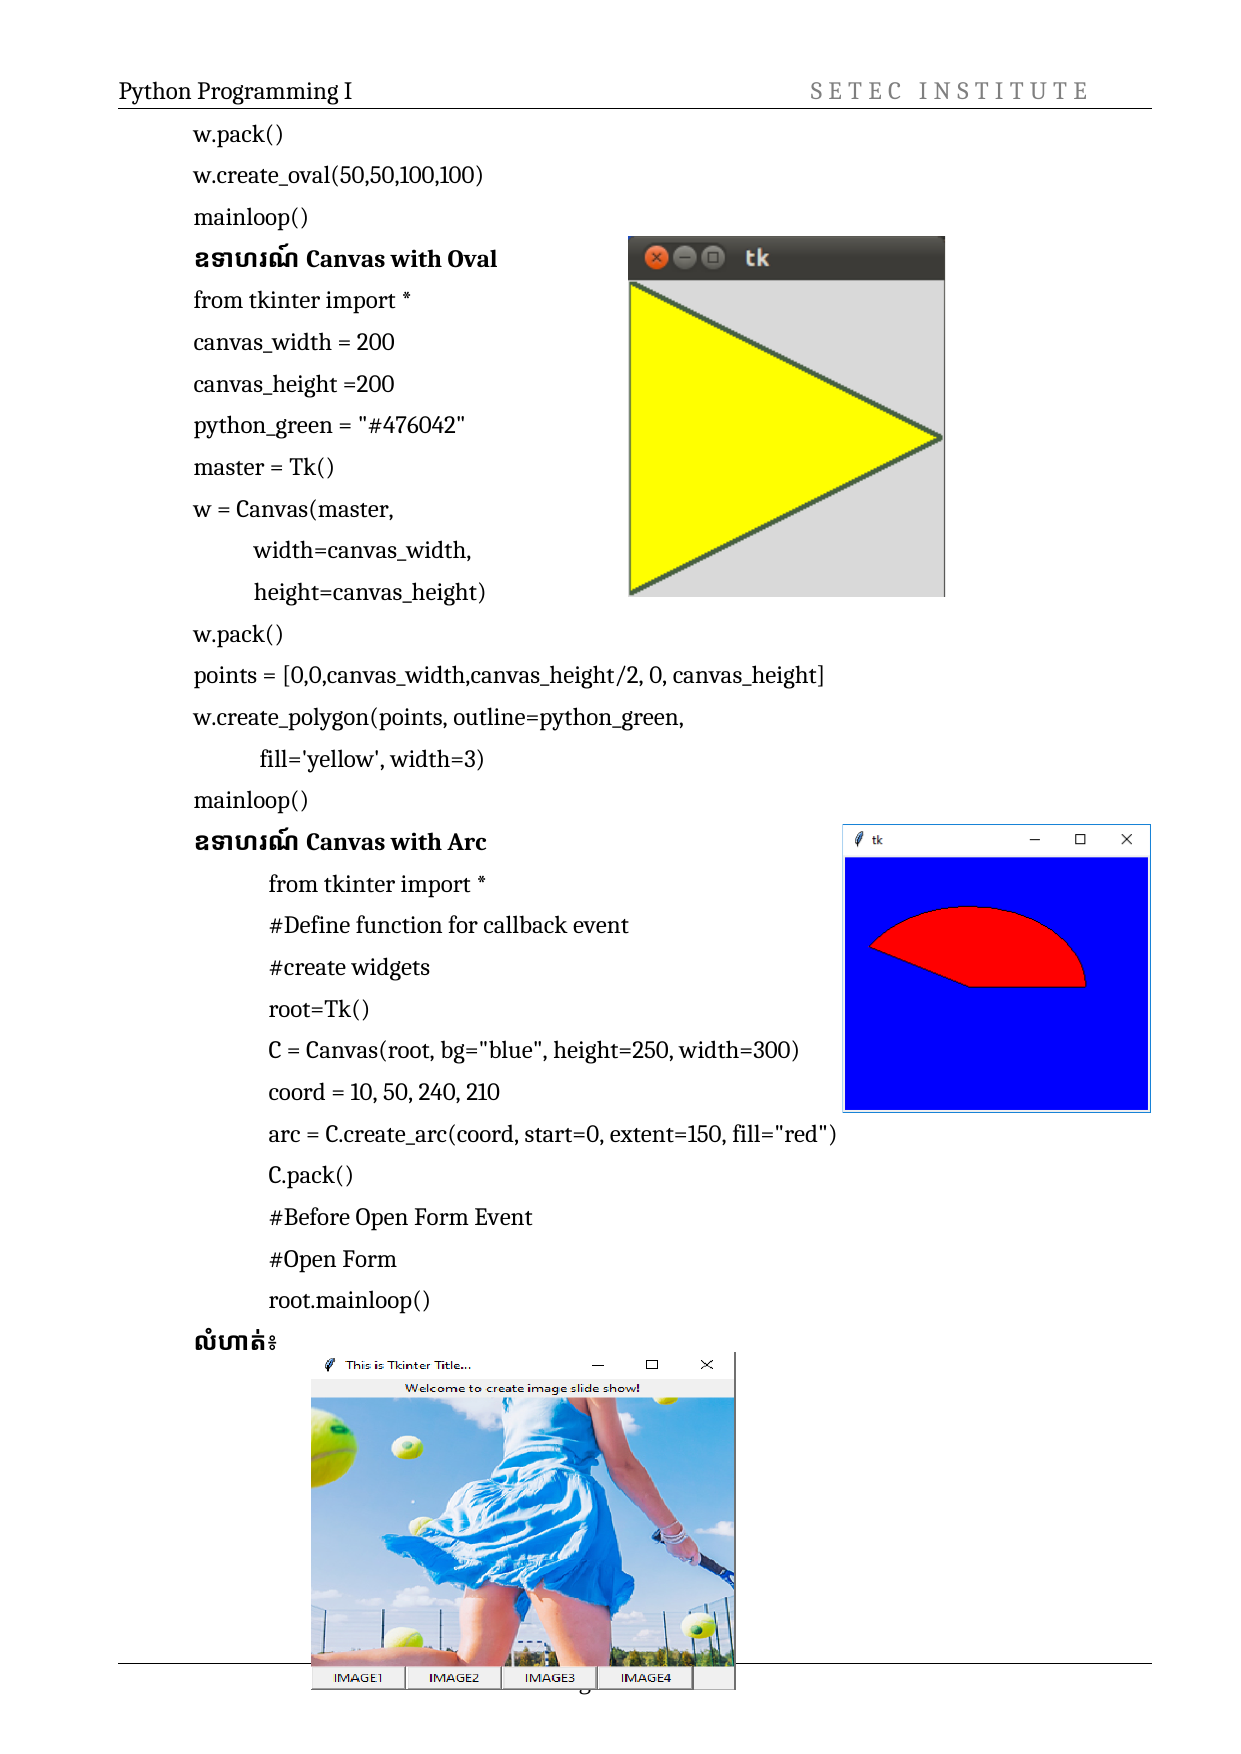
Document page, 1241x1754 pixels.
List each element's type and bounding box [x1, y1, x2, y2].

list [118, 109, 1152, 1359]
picture [311, 1352, 736, 1690]
picture [628, 236, 946, 597]
picture [842, 824, 1151, 1113]
